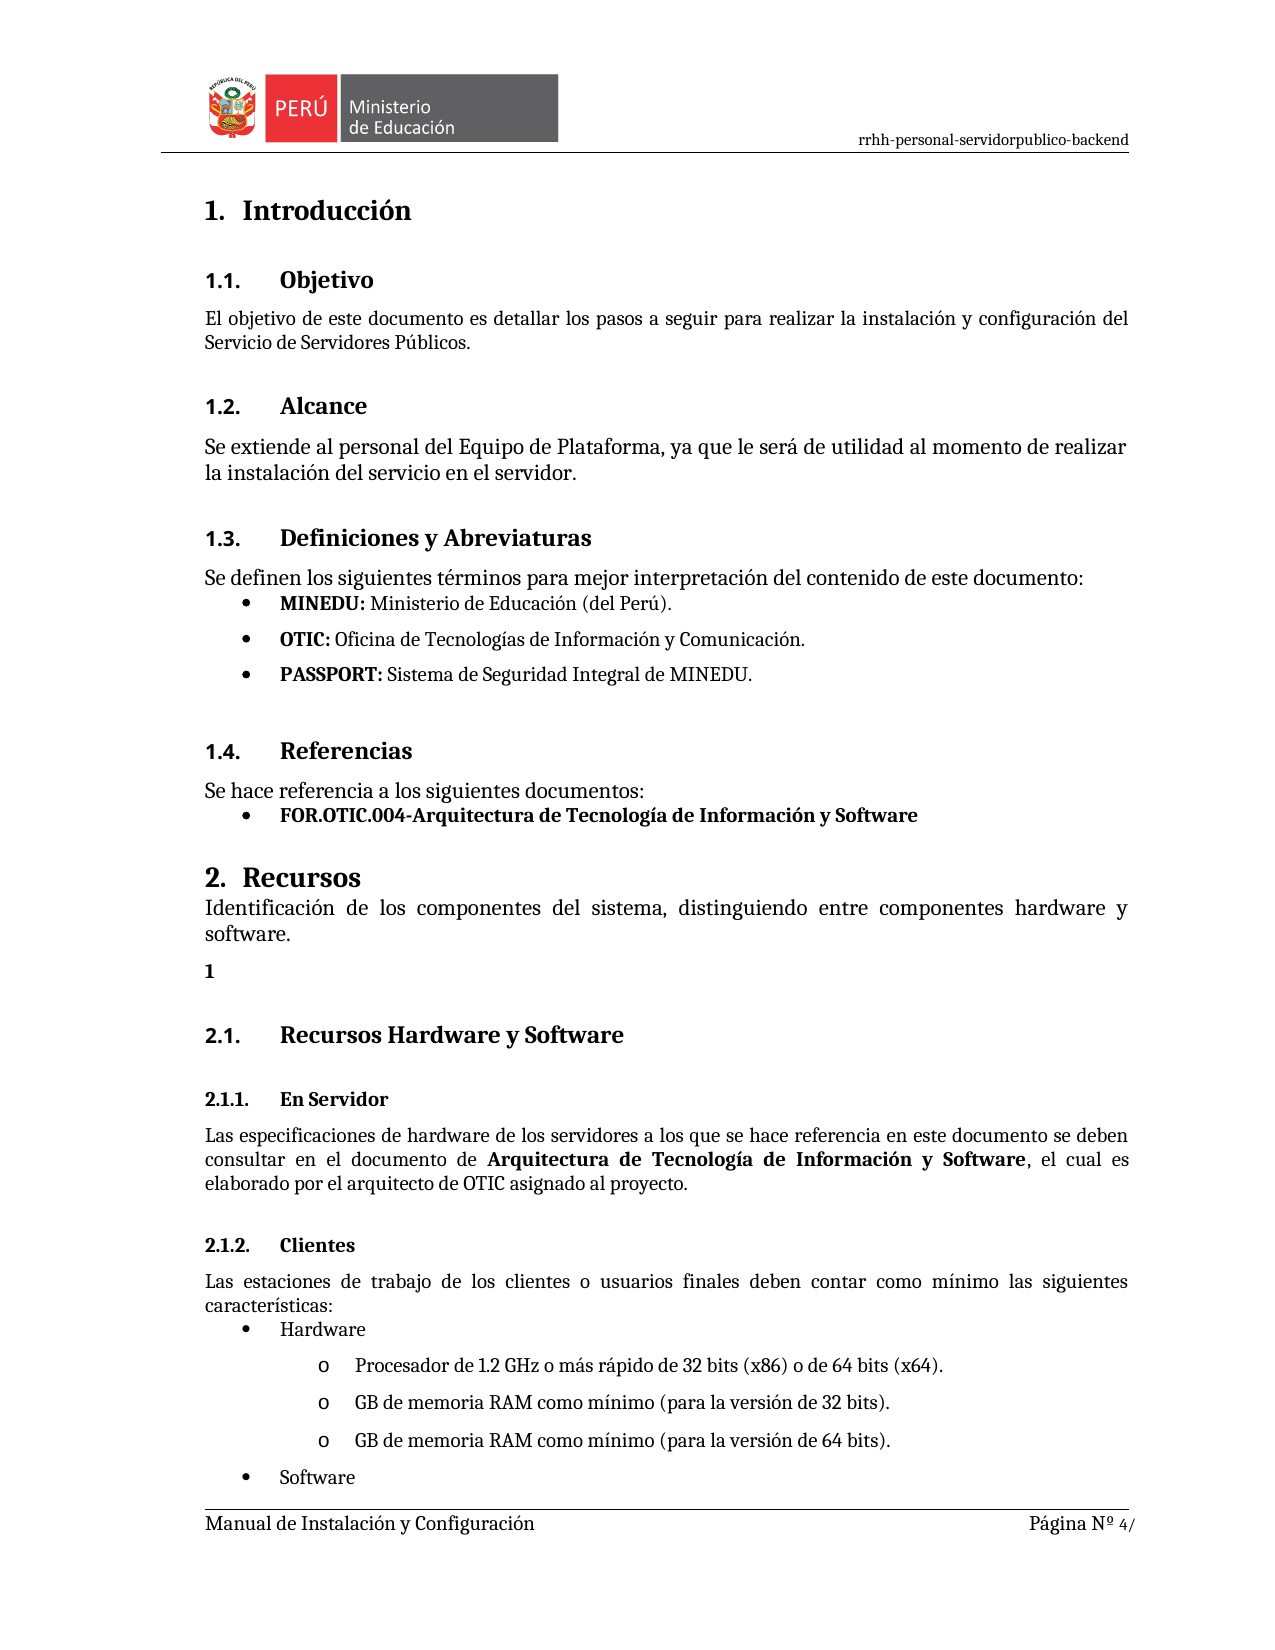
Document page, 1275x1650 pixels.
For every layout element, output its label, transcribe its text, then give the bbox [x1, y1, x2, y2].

text Las estaciones de trabajo de los clientes o usuarios finales deben contar como mínimo las siguientes características: [205, 1270, 1129, 1318]
list GB de memoria RAM como mínimo (para la versión de 32 bits). [317, 1391, 1129, 1416]
list Software [242, 1466, 1129, 1490]
subtitle Definiciones y Abreviaturas [205, 524, 1129, 552]
subtitle Alcance [205, 392, 1129, 421]
subtitle Clientes [205, 1233, 1129, 1257]
text Se definen los siguientes términos para mejor interpretación del contenido de este documento: [205, 565, 1129, 591]
subtitle Recursos [205, 861, 1129, 894]
list FOR.OTIC.004-Arquitectura de Tecnología de Información y Software [242, 804, 1129, 828]
subtitle Introducción [205, 194, 1129, 228]
picture [199, 70, 560, 146]
list MINEDU: Ministerio de Educación (del Perú). [242, 591, 1129, 615]
list Procesador de 1.2 GHz o más rápido de 32 bits (x86) o de 64 bits (x64). [317, 1353, 1129, 1378]
text Se hace referencia a los siguientes documentos: [205, 778, 1129, 804]
list Hardware [242, 1318, 1129, 1342]
list OTIC: Oficina de Tecnologías de Información y Comunicación. [242, 627, 1129, 651]
subtitle Objetivo [205, 266, 1129, 294]
subtitle Referencias [205, 737, 1129, 765]
text El objetivo de este documento es detallar los pasos a seguir para realizar la instalación y configuración del Servicio de Servidores Públicos. [205, 307, 1129, 355]
list GB de memoria RAM como mínimo (para la versión de 64 bits). [317, 1428, 1129, 1453]
subtitle Recursos Hardware y Software [205, 1021, 1129, 1050]
text Identificación de los componentes del sistema, distinguiendo entre componentes hardware y software. [205, 894, 1129, 947]
list PASSPORT: Sistema de Seguridad Integral de MINEDU. [242, 663, 1129, 687]
subtitle En Servidor [205, 1087, 1129, 1111]
text Las especificaciones de hardware de los servidores a los que se hace referencia en este documento se deben consultar en el documento de Arquitectura de Tecnología de Información y Software, el cual es elaborado por el arquitecto de OTIC asignado al proyecto. [205, 1124, 1129, 1196]
text Se extiende al personal del Equipo de Plataforma, ya que le será de utilidad al momento de realizar la instalación del servicio en el servidor. [205, 433, 1129, 486]
